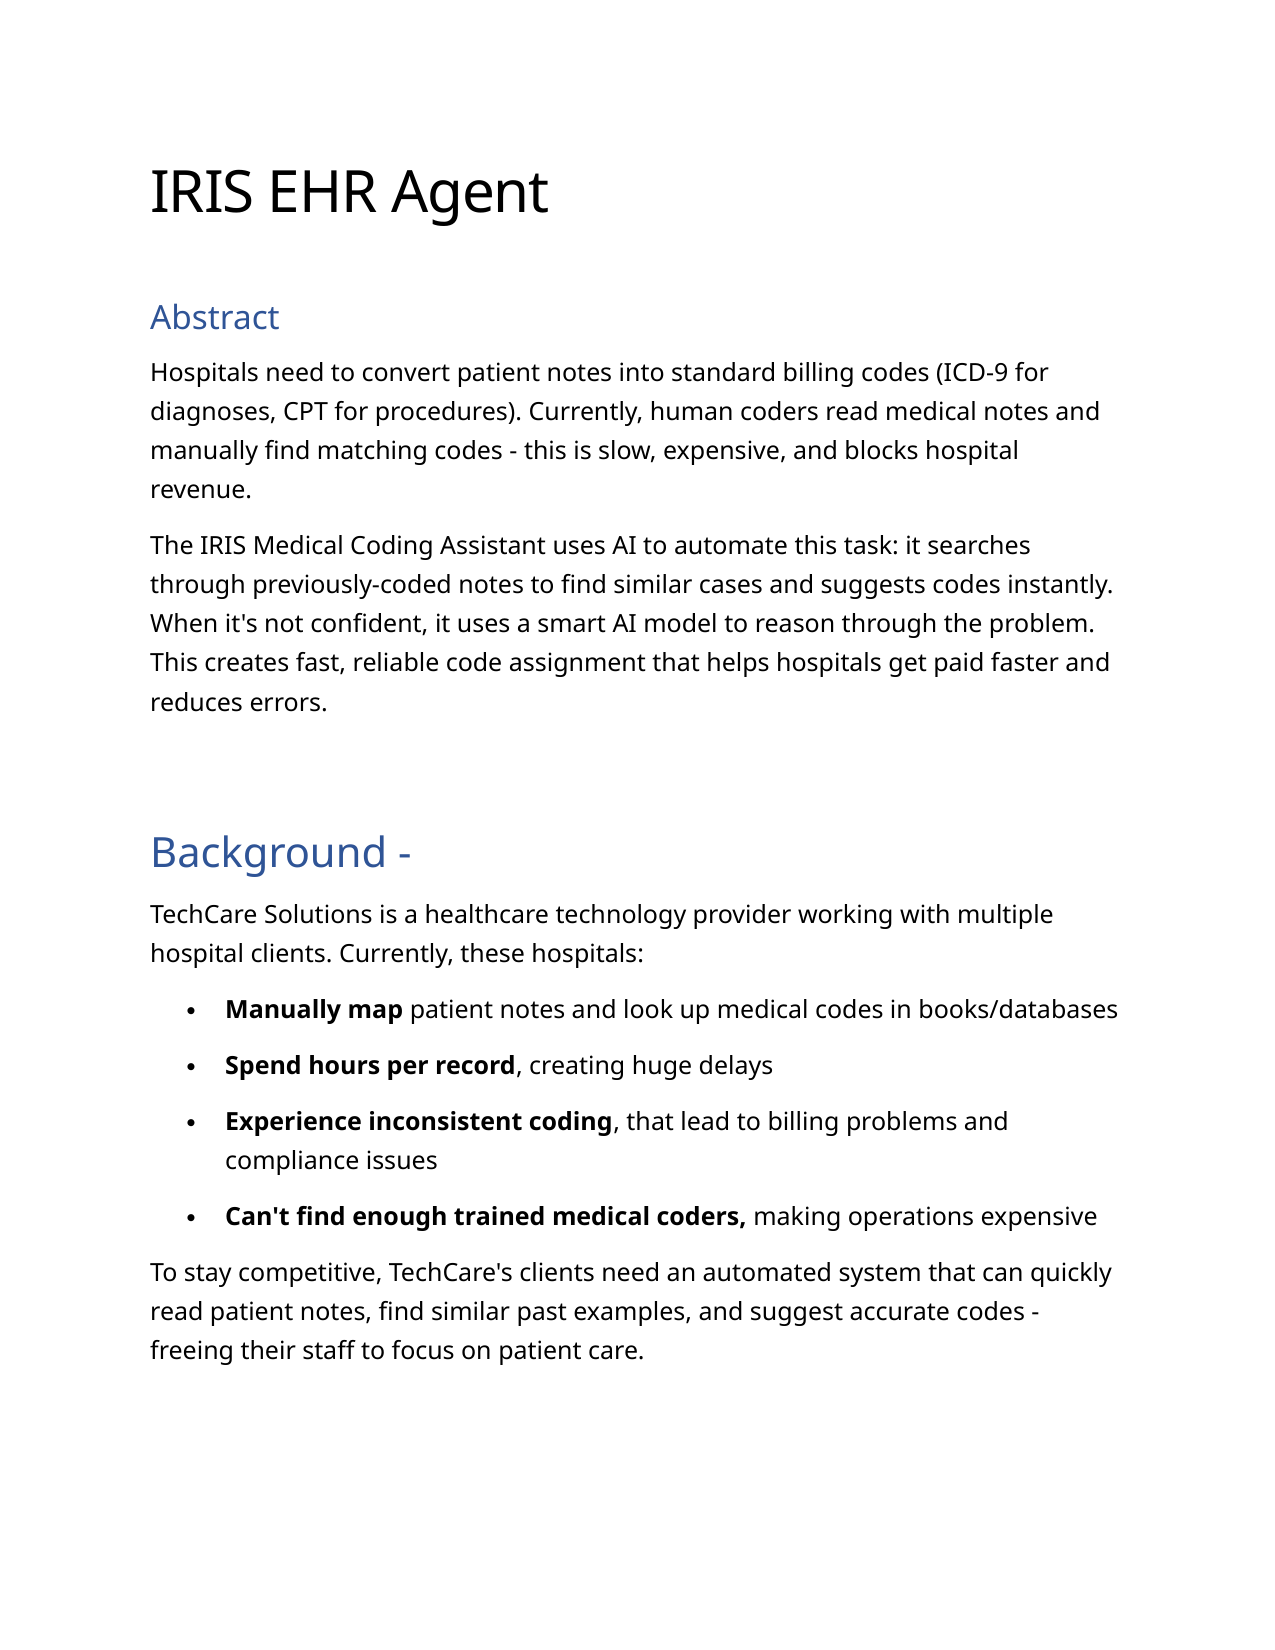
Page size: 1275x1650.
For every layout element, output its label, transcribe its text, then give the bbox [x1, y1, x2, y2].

list Manually map patient notes and look up medical codes in books/databases [187, 992, 1125, 1026]
text TechCare Solutions is a healthcare technology provider working with multiple hospital clients. Currently, these hospitals: [150, 897, 1125, 970]
subtitle Abstract [150, 294, 1125, 339]
text The IRIS Medical Coding Assistant uses AI to automate this task: it searches through previously-coded notes to find similar cases and suggests codes instantly. When it's not confident, it uses a smart AI model to reason through the problem. This creates fast, reliable code assignment that helps hospitals get paid faster and reduces errors. [150, 527, 1125, 718]
text To stay competitive, TechCare's clients need an automated system that can quickly read patient notes, find similar past examples, and suggest accurate codes - freeing their staff to focus on patient care. [150, 1254, 1125, 1367]
list Experience inconsistent coding, that lead to billing problems and compliance issues [187, 1103, 1125, 1177]
subtitle Background - [150, 823, 1125, 880]
list Can't find enough trained medical coders, making operations expensive [187, 1198, 1125, 1232]
title IRIS EHR Agent [150, 150, 1125, 229]
list Spend hours per record, creating huge delays [187, 1047, 1125, 1082]
text Hospitals need to convert patient notes into standard billing codes (ICD-9 for diagnoses, CPT for procedures). Currently, human coders read medical notes and manually find matching codes - this is slow, expensive, and blocks hospital revenue. [150, 354, 1125, 506]
